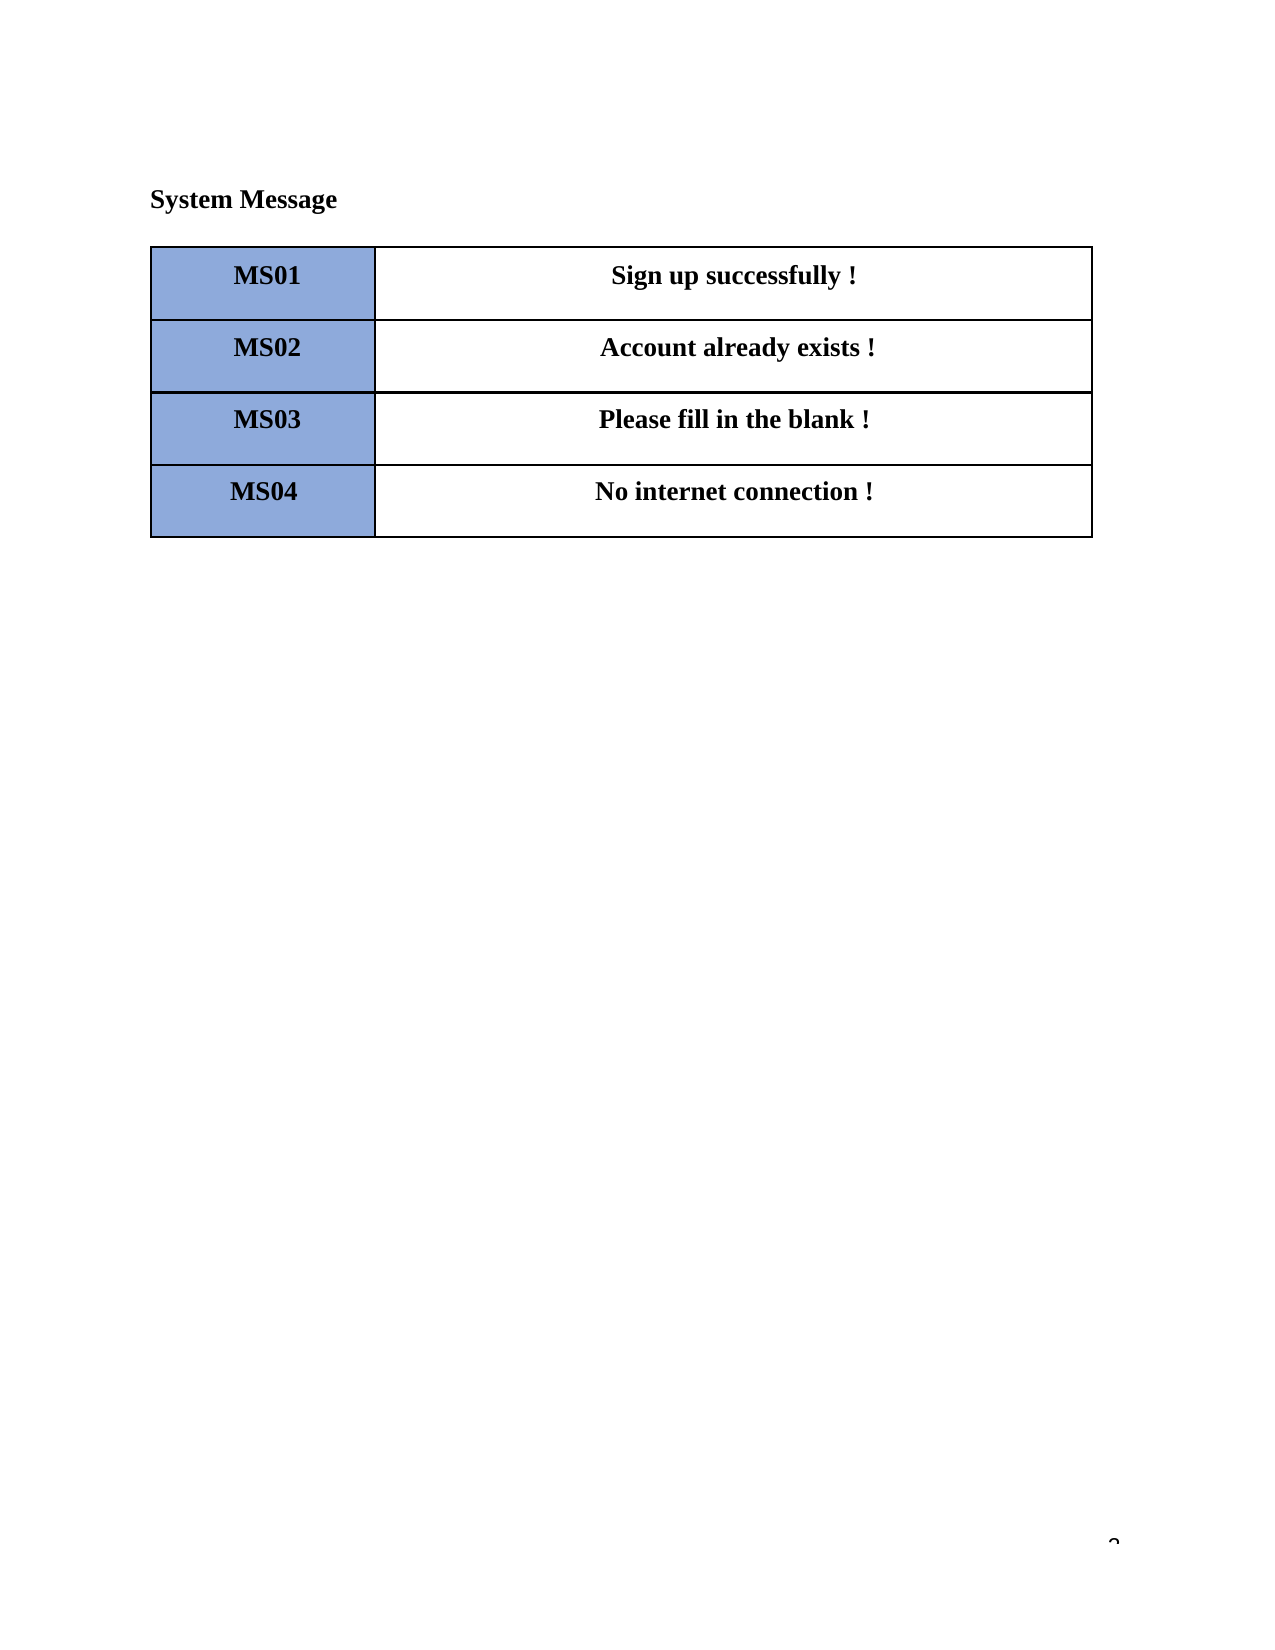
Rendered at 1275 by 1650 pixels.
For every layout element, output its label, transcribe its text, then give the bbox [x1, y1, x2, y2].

table_header MS01 [152, 248, 374, 319]
table_cell MS04 [152, 466, 374, 536]
table_cell MS02 [152, 321, 374, 391]
table_cell Please fill in the blank ! [376, 394, 1091, 464]
table_cell MS03 [152, 394, 374, 464]
table_cell Account already exists ! [376, 321, 1091, 391]
table_header Sign up successfully ! [376, 248, 1091, 319]
table_cell No internet connection ! [376, 466, 1091, 536]
text System Message [150, 183, 1214, 214]
